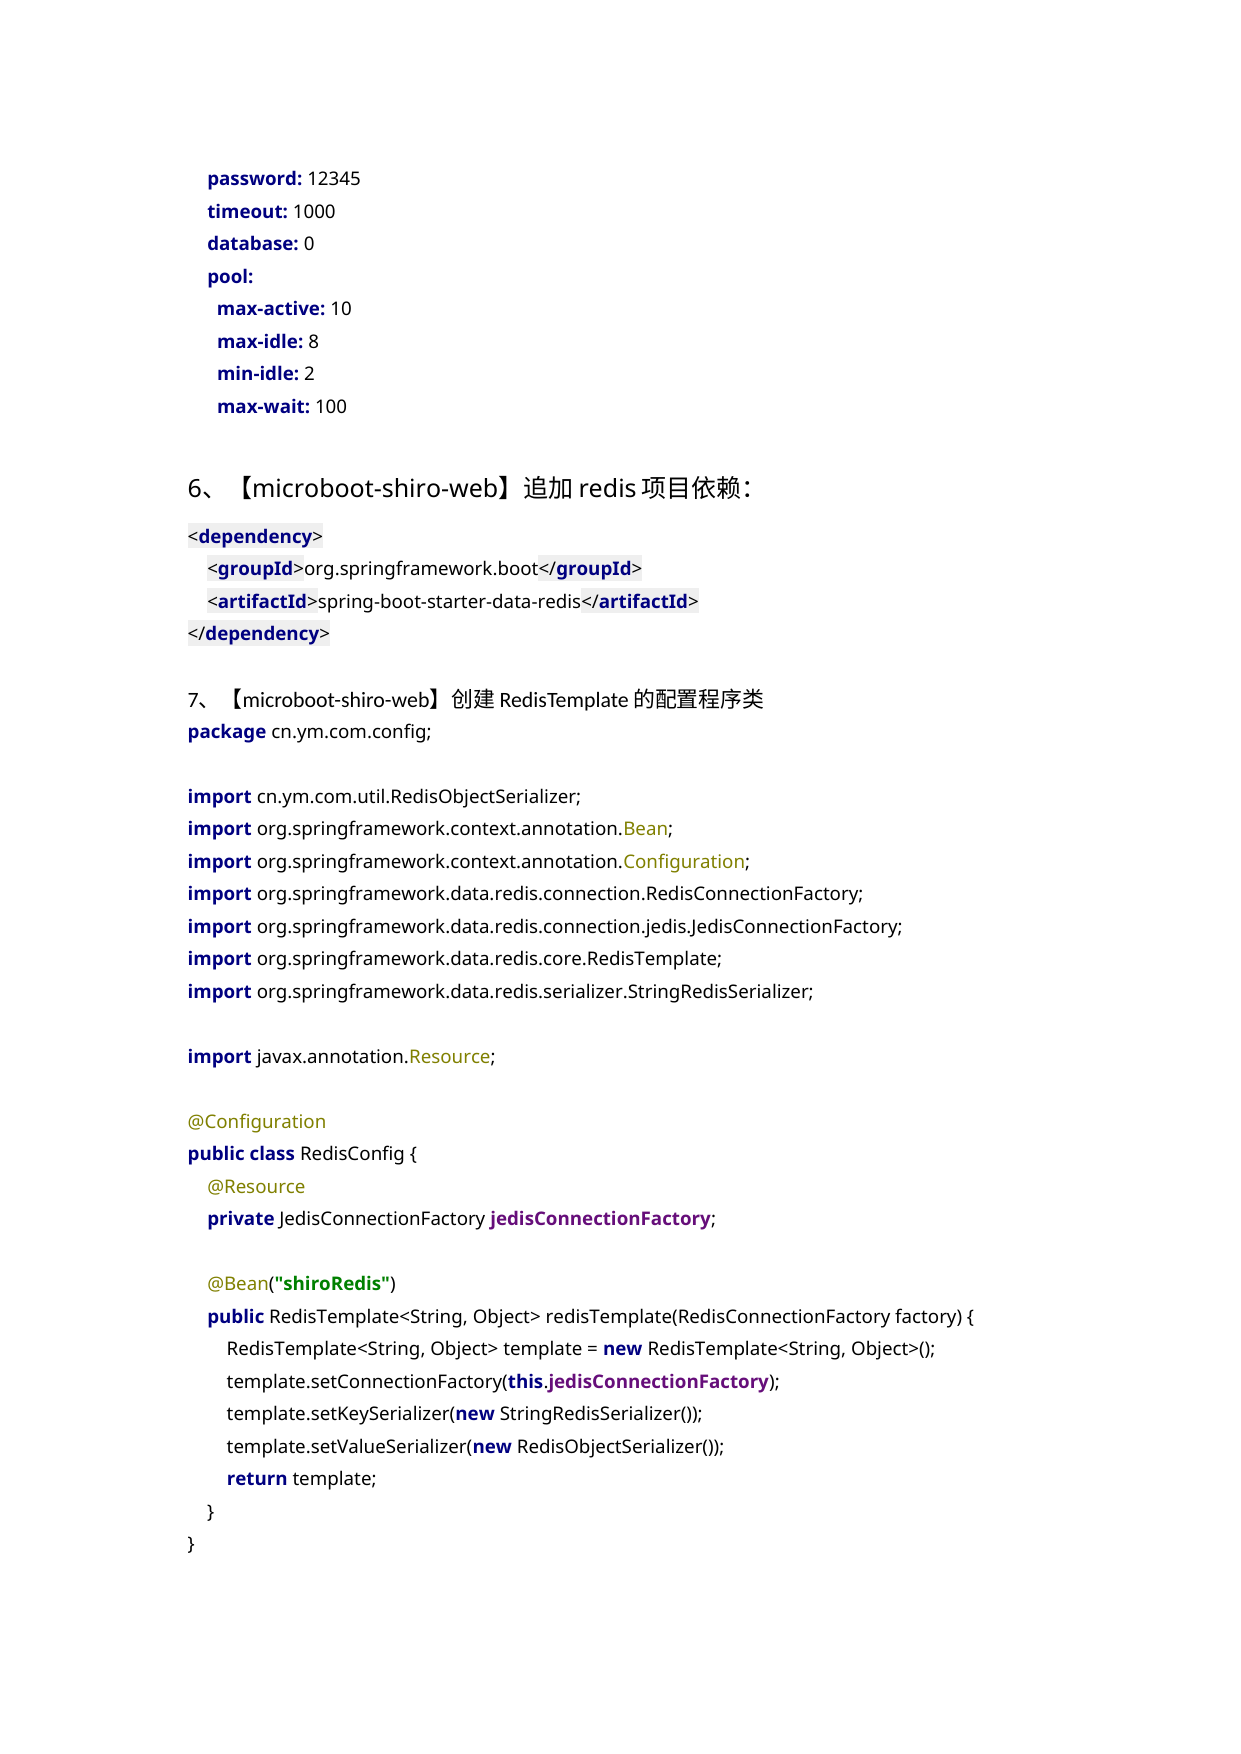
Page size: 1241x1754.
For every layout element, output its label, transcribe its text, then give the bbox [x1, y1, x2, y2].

list 【microboot-shiro-web】追加redis项目依赖： [187, 454, 1053, 519]
text package cn.ym.com.config; import cn.ym.com.util.RedisObjectSerializer; import org.springframework.context.annotation.Bean; import org.springframework.context.annotation.Configuration; import org.springframework.data.redis.connection.RedisConnectionFactory; import org.springframework.data.redis.connection.jedis.JedisConnectionFactory; import org.springframework.data.redis.core.RedisTemplate; import org.springframework.data.redis.serializer.StringRedisSerializer; import javax.annotation.Resource; @Configuration public class RedisConfig { @Resource private JedisConnectionFactory jedisConnectionFactory; @Bean("shiroRedis") public RedisTemplate<String, Object> redisTemplate(RedisConnectionFactory factory) { RedisTemplate<String, Object> template = new RedisTemplate<String, Object>(); template.setConnectionFactory(this.jedisConnectionFactory); template.setKeySerializer(new StringRedisSerializer()); template.setValueSerializer(new RedisObjectSerializer()); return template; } } [187, 714, 1053, 1559]
list 7、【microboot-shiro-web】创建RedisTemplate的配置程序类 [187, 682, 1053, 714]
text <dependency> <groupId>org.springframework.boot</groupId> <artifactId>spring-boot-starter-data-redis</artifactId> </dependency> [187, 519, 1053, 649]
